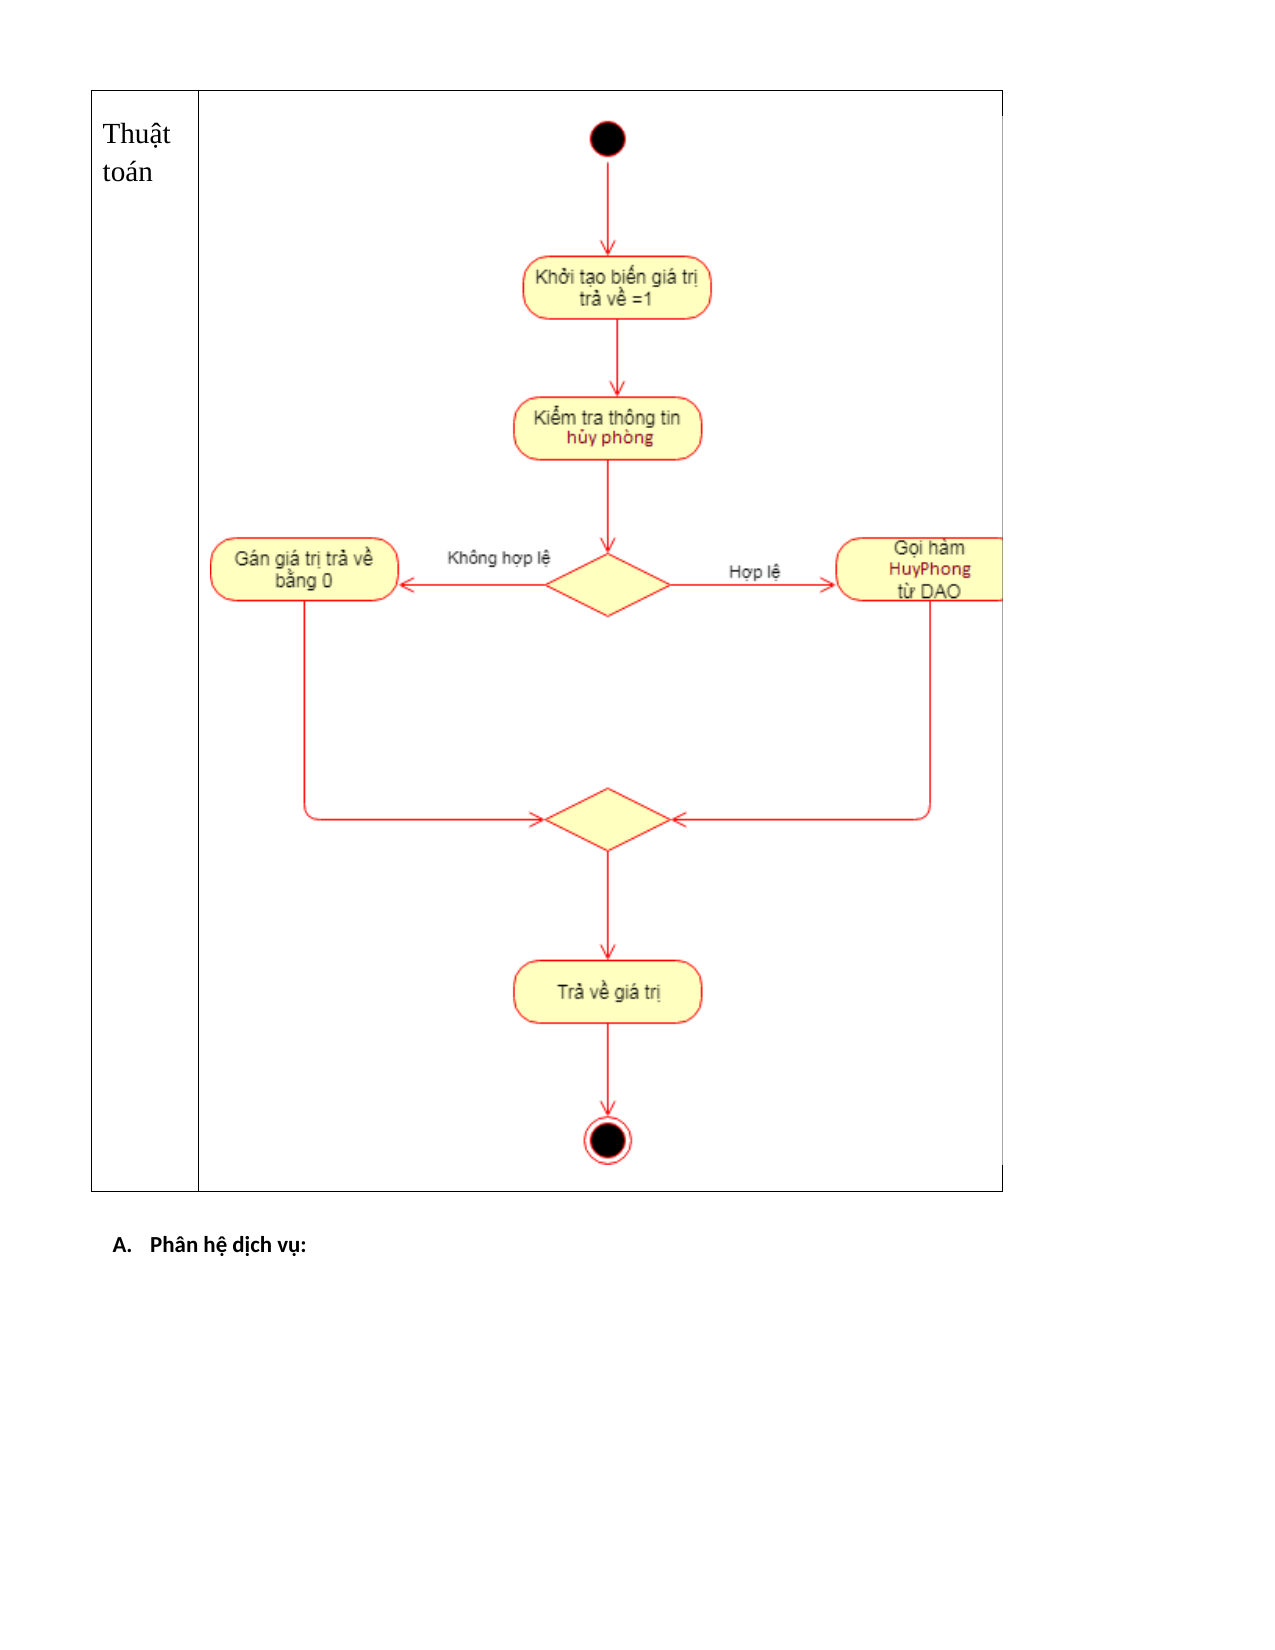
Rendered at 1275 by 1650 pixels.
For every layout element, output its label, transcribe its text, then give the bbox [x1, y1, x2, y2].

list Phân hệ dịch vụ: [112, 1230, 1125, 1258]
table_cell [199, 91, 1002, 1191]
table_cell Thuật toán [92, 91, 198, 1191]
picture [210, 116, 1003, 1165]
